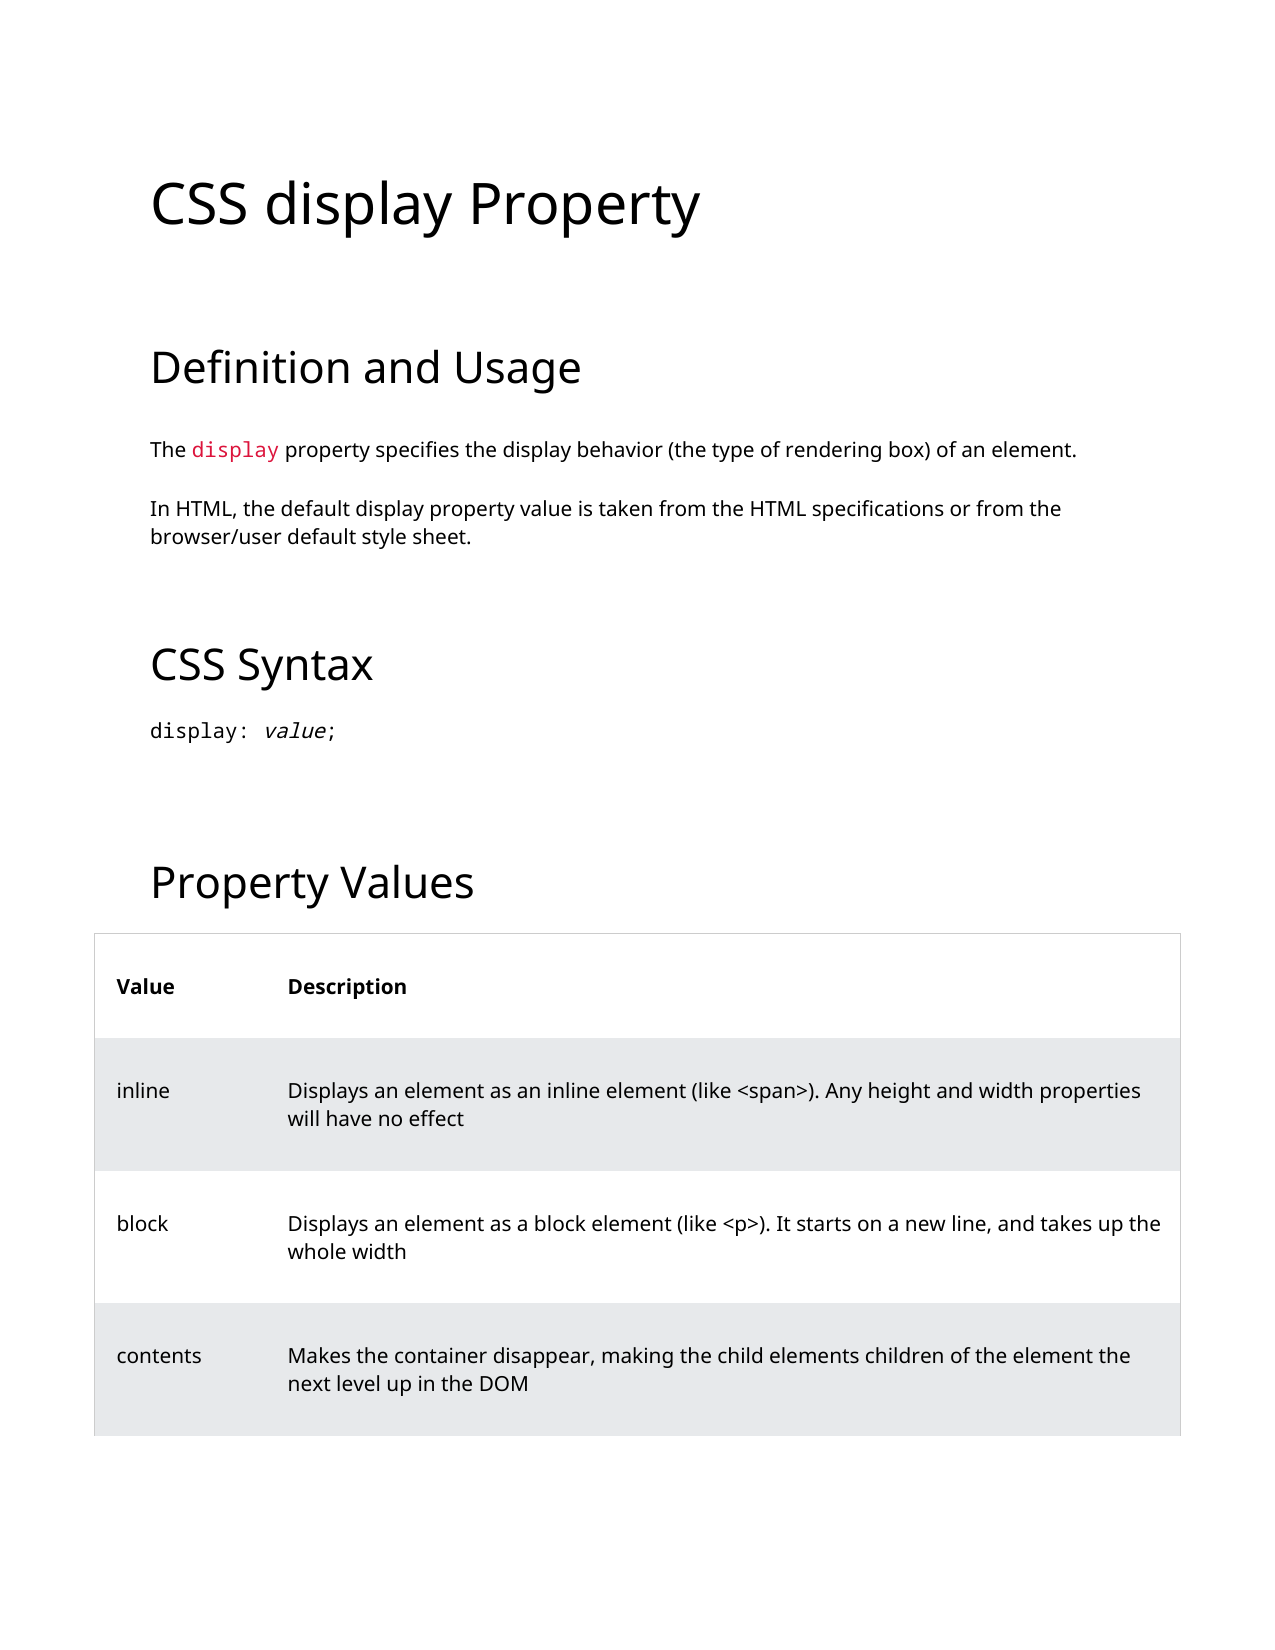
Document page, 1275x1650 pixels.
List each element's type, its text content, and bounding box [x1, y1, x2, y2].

text display: value; [150, 716, 1125, 744]
table_header Description [277, 934, 1180, 1038]
table_cell Displays an element as a block element (like <p>). It starts on a new line, and takes up the whole width [277, 1171, 1180, 1303]
text The display property specifies the display behavior (the type of rendering box) of an element. [150, 436, 1125, 464]
table_cell Makes the container disappear, making the child elements children of the element the next level up in the DOM [277, 1303, 1180, 1436]
table_cell block [95, 1171, 277, 1303]
table_cell Displays an element as an inline element (like <span>). Any height and width properties will have no effect [277, 1038, 1180, 1171]
table_cell contents [95, 1303, 277, 1436]
table_header Value [95, 934, 277, 1038]
text CSS display Property [150, 163, 1125, 242]
subtitle CSS Syntax [150, 634, 1125, 693]
table_cell inline [95, 1038, 277, 1171]
subtitle Definition and Usage [150, 337, 1125, 397]
text In HTML, the default display property value is taken from the HTML specifications or from the browser/user default style sheet. [150, 494, 1125, 551]
subtitle Property Values [150, 851, 1125, 911]
